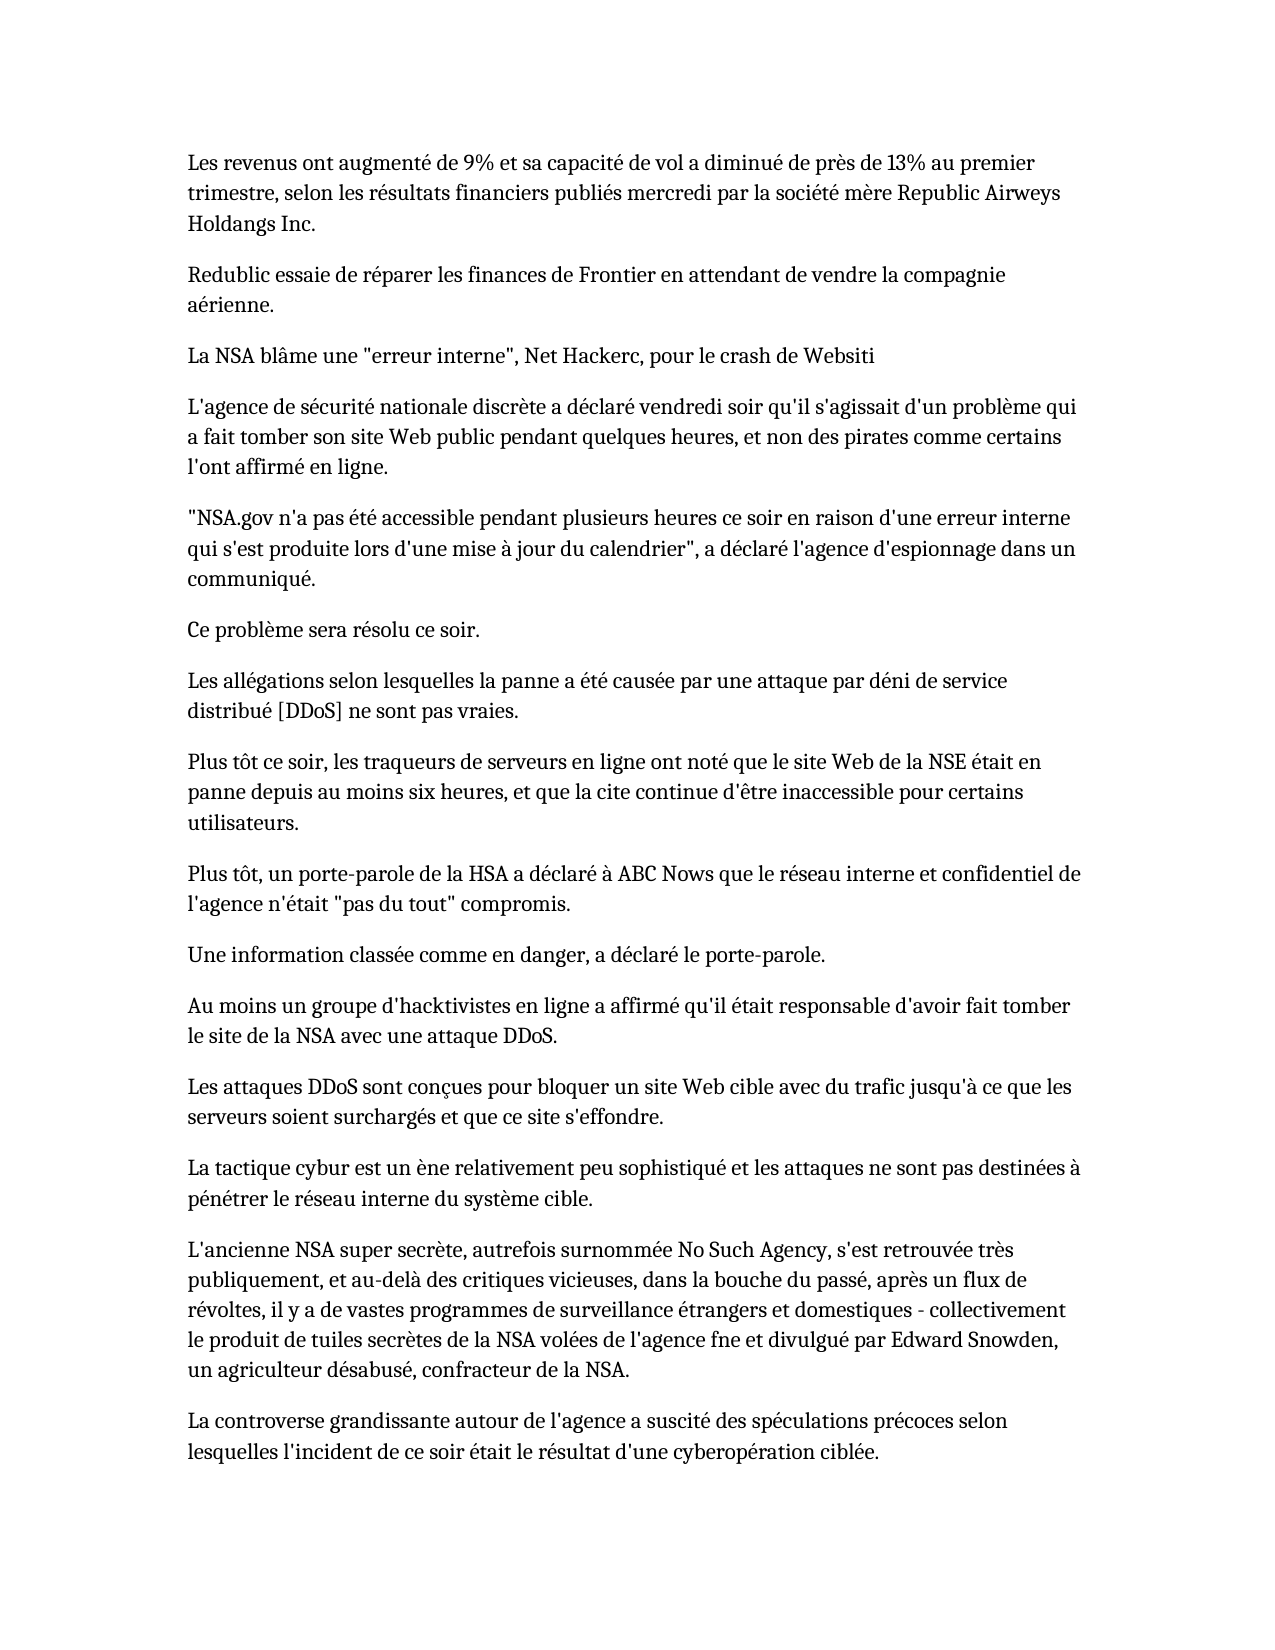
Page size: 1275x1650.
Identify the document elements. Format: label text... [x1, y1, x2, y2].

text La controverse grandissante autour de l'agence a suscité des spéculations précoces selon lesquelles l'incident de ce soir était le résultat d'une cyberopération ciblée. [187, 1408, 1087, 1465]
text Les attaques DDoS sont conçues pour bloquer un site Web cible avec du trafic jusqu'à ce que les serveurs soient surchargés et que ce site s'effondre. [187, 1074, 1087, 1131]
text "NSA.gov n'a pas été accessible pendant plusieurs heures ce soir en raison d'une erreur interne qui s'est produite lors d'une mise à jour du calendrier", a déclaré l'agence d'espionnage dans un communiqué. [187, 505, 1087, 592]
text Ce problème sera résolu ce soir. [187, 617, 1087, 643]
text La NSA blâme une "erreur interne", Net Hackerc, pour le crash de Websiti [187, 343, 1087, 369]
text Une information classée comme en danger, a déclaré le porte-parole. [187, 942, 1087, 968]
text Redublic essaie de réparer les finances de Frontier en attendant de vendre la compagnie aérienne. [187, 261, 1087, 318]
text Au moins un groupe d'hacktivistes en ligne a affirmé qu'il était responsable d'avoir fait tomber le site de la NSA avec une attaque DDoS. [187, 993, 1087, 1049]
text Les allégations selon lesquelles la panne a été causée par une attaque par déni de service distribué [DDoS] ne sont pas vraies. [187, 668, 1087, 724]
text Les revenus ont augmenté de 9% et sa capacité de vol a diminué de près de 13% au premier trimestre, selon les résultats financiers publiés mercredi par la société mère Republic Airweys Holdangs Inc. [187, 150, 1087, 237]
text Plus tôt, un porte-parole de la HSA a déclaré à ABC Nows que le réseau interne et confidentiel de l'agence n'était "pas du tout" compromis. [187, 860, 1087, 917]
text L'agence de sécurité nationale discrète a déclaré vendredi soir qu'il s'agissait d'un problème qui a fait tomber son site Web public pendant quelques heures, et non des pirates comme certains l'ont affirmé en ligne. [187, 394, 1087, 481]
text La tactique cybur est un ène relativement peu sophistiqué et les attaques ne sont pas destinées à pénétrer le réseau interne du système cible. [187, 1155, 1087, 1212]
text L'ancienne NSA super secrète, autrefois surnommée No Such Agency, s'est retrouvée très publiquement, et au-delà des critiques vicieuses, dans la bouche du passé, après un flux de révoltes, il y a de vastes programmes de surveillance étrangers et domestiques - collectivement le produit de tuiles secrètes de la NSA volées de l'agence fne et divulgué par Edward Snowden, un agriculteur désabusé, confracteur de la NSA. [187, 1236, 1087, 1384]
text Plus tôt ce soir, les traqueurs de serveurs en ligne ont noté que le site Web de la NSE était en panne depuis au moins six heures, et que la cite continue d'être inaccessible pour certains utilisateurs. [187, 749, 1087, 836]
